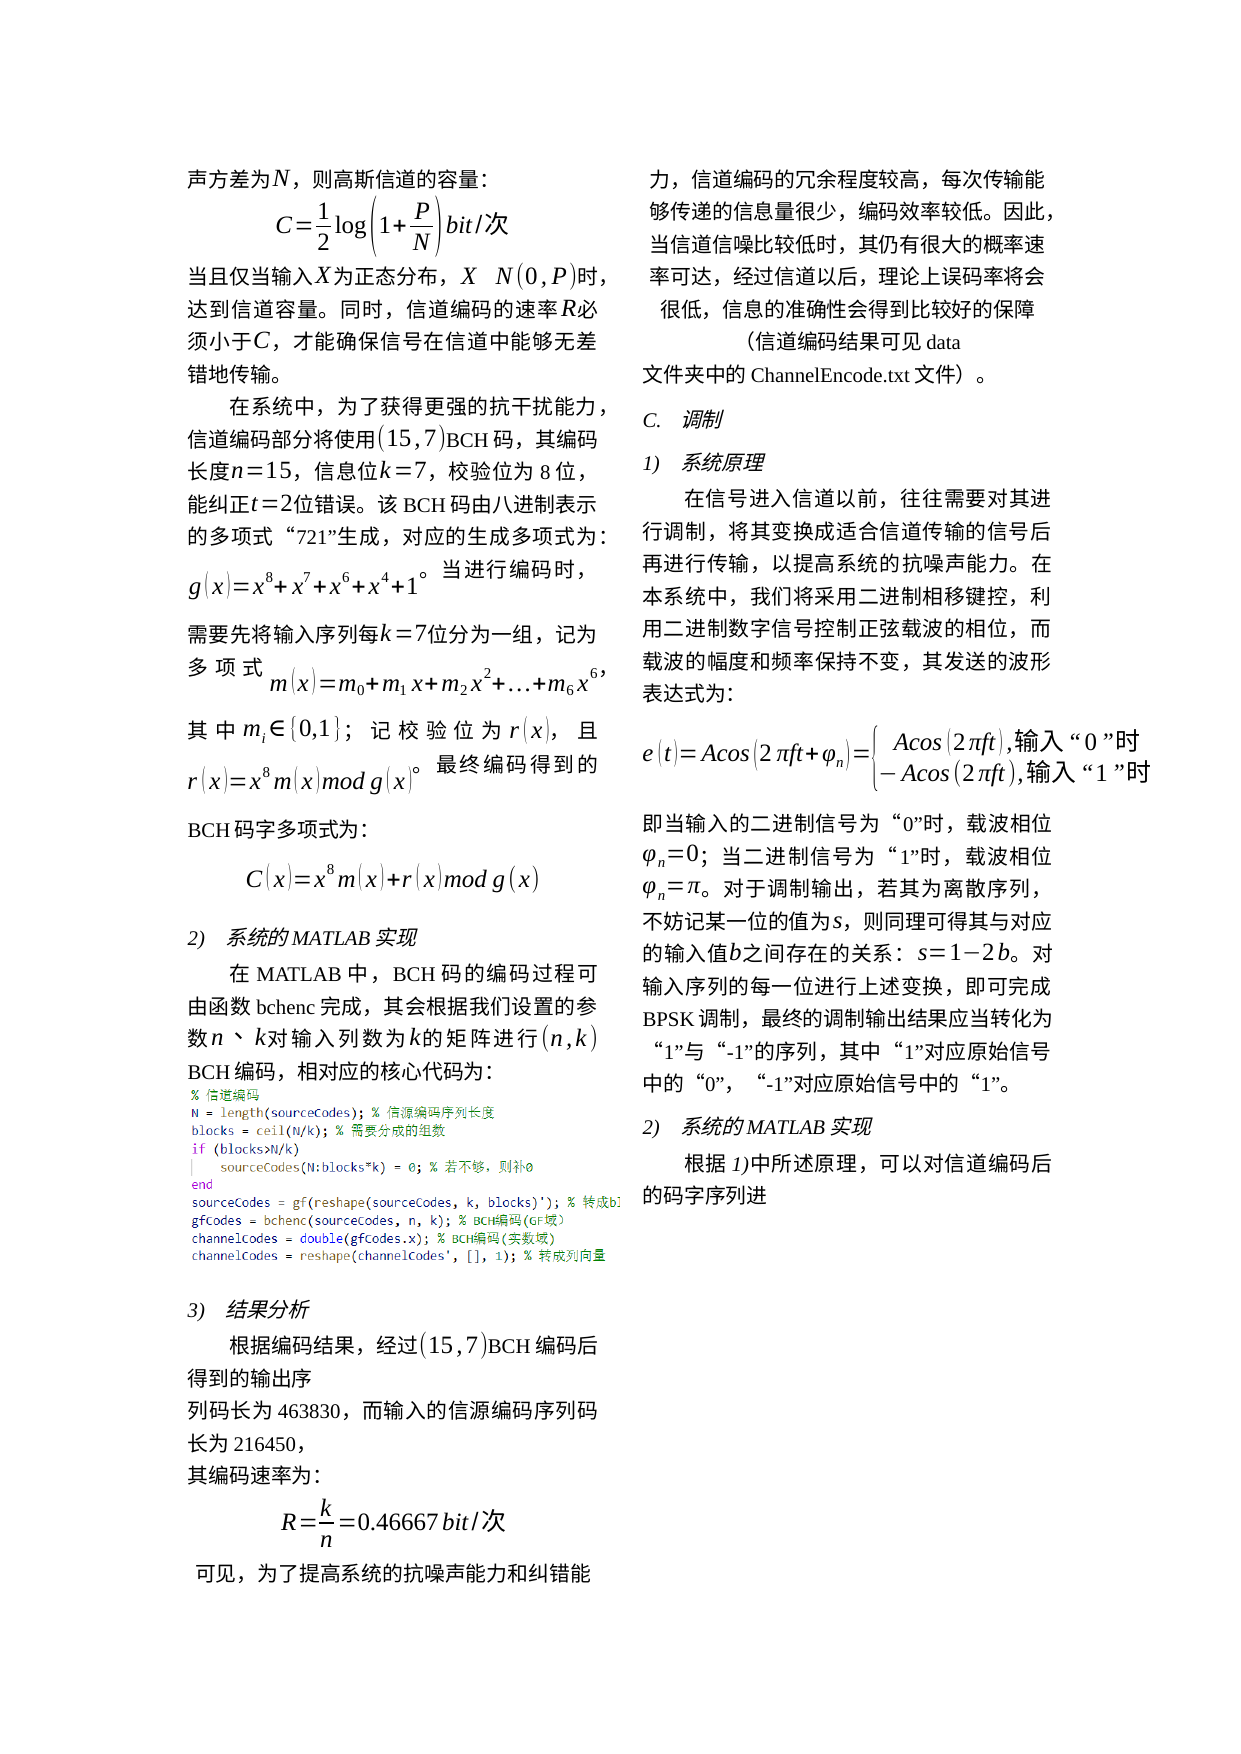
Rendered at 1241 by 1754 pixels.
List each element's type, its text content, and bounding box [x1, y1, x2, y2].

text 其编码速率为： [187, 1459, 598, 1491]
text 在MATLAB中，BCH码的编码过程可由函数bchenc完成，其会根据我们设置的参数对输入列数为的矩阵进行BCH编码，相对应的核心代码为： [187, 957, 598, 1086]
list 系统的MATLAB实现 [187, 920, 598, 952]
text 根据编码结果，经过BCH编码后得到的输出序 [187, 1329, 598, 1394]
text 在系统中，为了获得更强的抗干扰能力，信道编码部分将使用BCH码，其编码长度，信息位，校验位为8位，能纠正位错误。该BCH码由八进制表示的多项式“721”生成，对应的生成多项式为：。当进行编码时，需要先将输入序列每位分为一组，记为多项式，其中；记校验位为，且。最终编码得到的BCH码字多项式为： [187, 389, 598, 844]
text 文件夹中的ChannelEncode.txt文件）。 [642, 357, 1053, 389]
list 系统的MATLAB实现 [642, 1109, 1053, 1142]
text 列码长为463830，而输入的信源编码序列码长为216450， [187, 1394, 598, 1459]
text 即当输入的二进制信号为“0”时，载波相位；当二进制信号为“1”时，载波相位。对于调制输出，若其为离散序列，不妨记某一位的值为，则同理可得其与对应的输入值之间存在的关系：。对输入序列的每一位进行上述变换，即可完成BPSK调制，最终的调制输出结果应当转化为“1”与“-1”的序列，其中“1”对应原始信号中的“0”，“-1”对应原始信号中的“1”。 [642, 807, 1053, 1099]
list 系统原理 [642, 445, 1053, 477]
text 在信号进入信道以前，往往需要对其进行调制，将其变换成适合信道传输的信号后再进行传输，以提高系统的抗噪声能力。在本系统中，我们将采用二进制相移键控，利用二进制数字信号控制正弦载波的相位，而载波的幅度和频率保持不变，其发送的波形表达式为： [642, 482, 1053, 709]
picture [187, 1086, 620, 1266]
text 当且仅当输入为正态分布，时，达到信道容量。同时，信道编码的速率必须小于，才能确保信号在信道中能够无差错地传输。 [187, 259, 598, 389]
text 根据1)中所述原理，可以对信道编码后的码字序列进 [642, 1146, 1053, 1211]
text 可见，为了提高系统的抗噪声能力和纠错能力，信道编码的冗余程度较高，每次传输能够传递的信息量很少，编码效率较低。因此，当信道信噪比较低时，其仍有很大的概率速率可达，经过信道以后，理论上误码率将会很低，信息的准确性会得到比较好的保障（信道编码结果可见data [642, 162, 1053, 357]
list 调制 [642, 402, 1053, 434]
list 结果分析 [187, 1292, 598, 1324]
